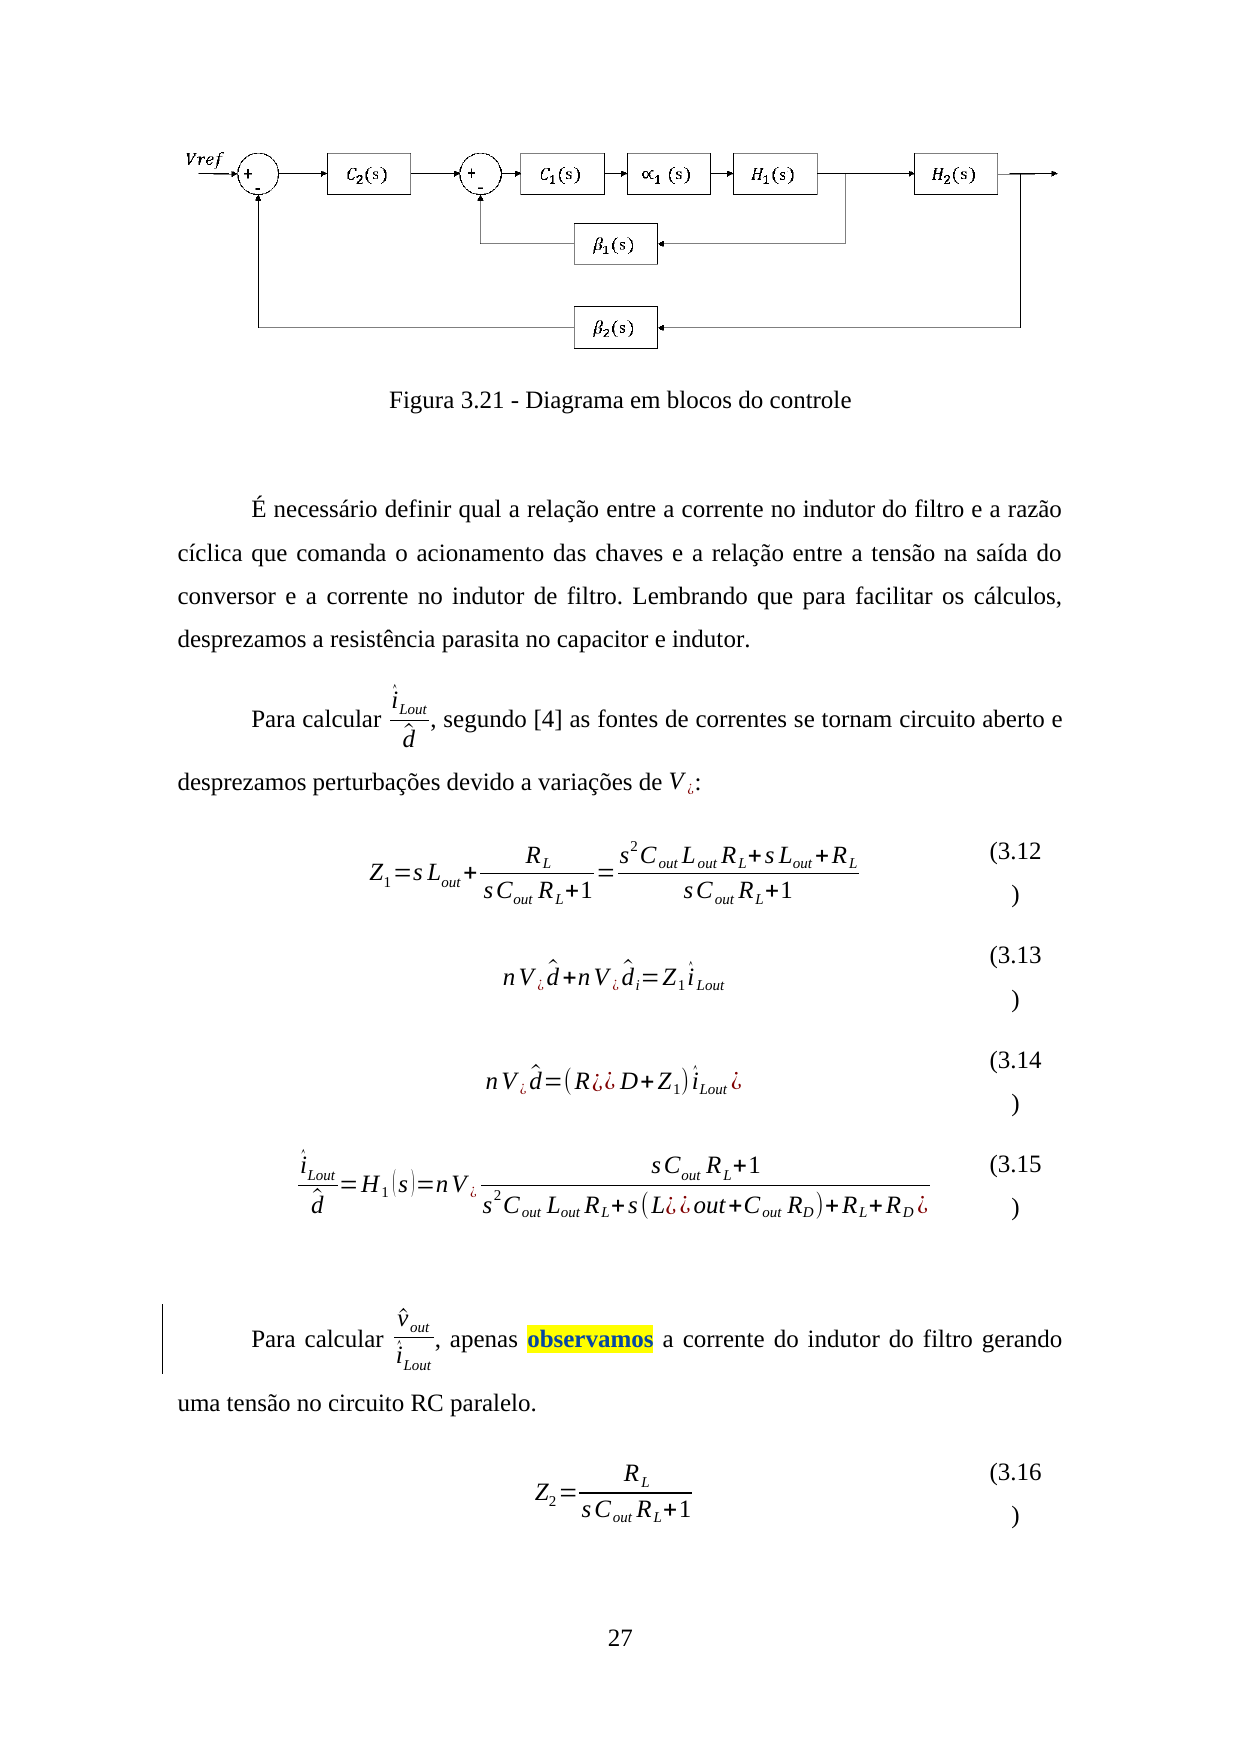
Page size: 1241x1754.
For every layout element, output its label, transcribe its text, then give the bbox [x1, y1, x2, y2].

table_cell [180, 1036, 974, 1140]
table_header [180, 1448, 974, 1552]
table_cell [180, 931, 974, 1036]
table_header (3.16) [974, 1448, 1057, 1552]
table_cell (3.15) [974, 1140, 1057, 1244]
table_header [180, 827, 974, 931]
table_cell (3.14) [974, 1036, 1057, 1140]
table_cell (3.13) [974, 931, 1057, 1036]
table_header (3.12) [974, 827, 1057, 931]
table_cell [180, 1140, 974, 1244]
text Para calcular , apenas observamos a corrente do indutor do filtro gerando uma tensão no circuito RC paralelo. [177, 1304, 1063, 1417]
text É necessário definir qual a relação entre a corrente no indutor do filtro e a razão cíclica que comanda o acionamento das chaves e a relação entre a tensão na saída do conversor e a corrente no indutor de filtro. Lembrando que para facilitar os cálculos, desprezamos a resistência parasita no capacitor e indutor. [177, 494, 1063, 653]
text Para calcular , segundo [4] as fontes de correntes se tornam circuito aberto e desprezamos perturbações devido a variações de : [177, 684, 1063, 796]
